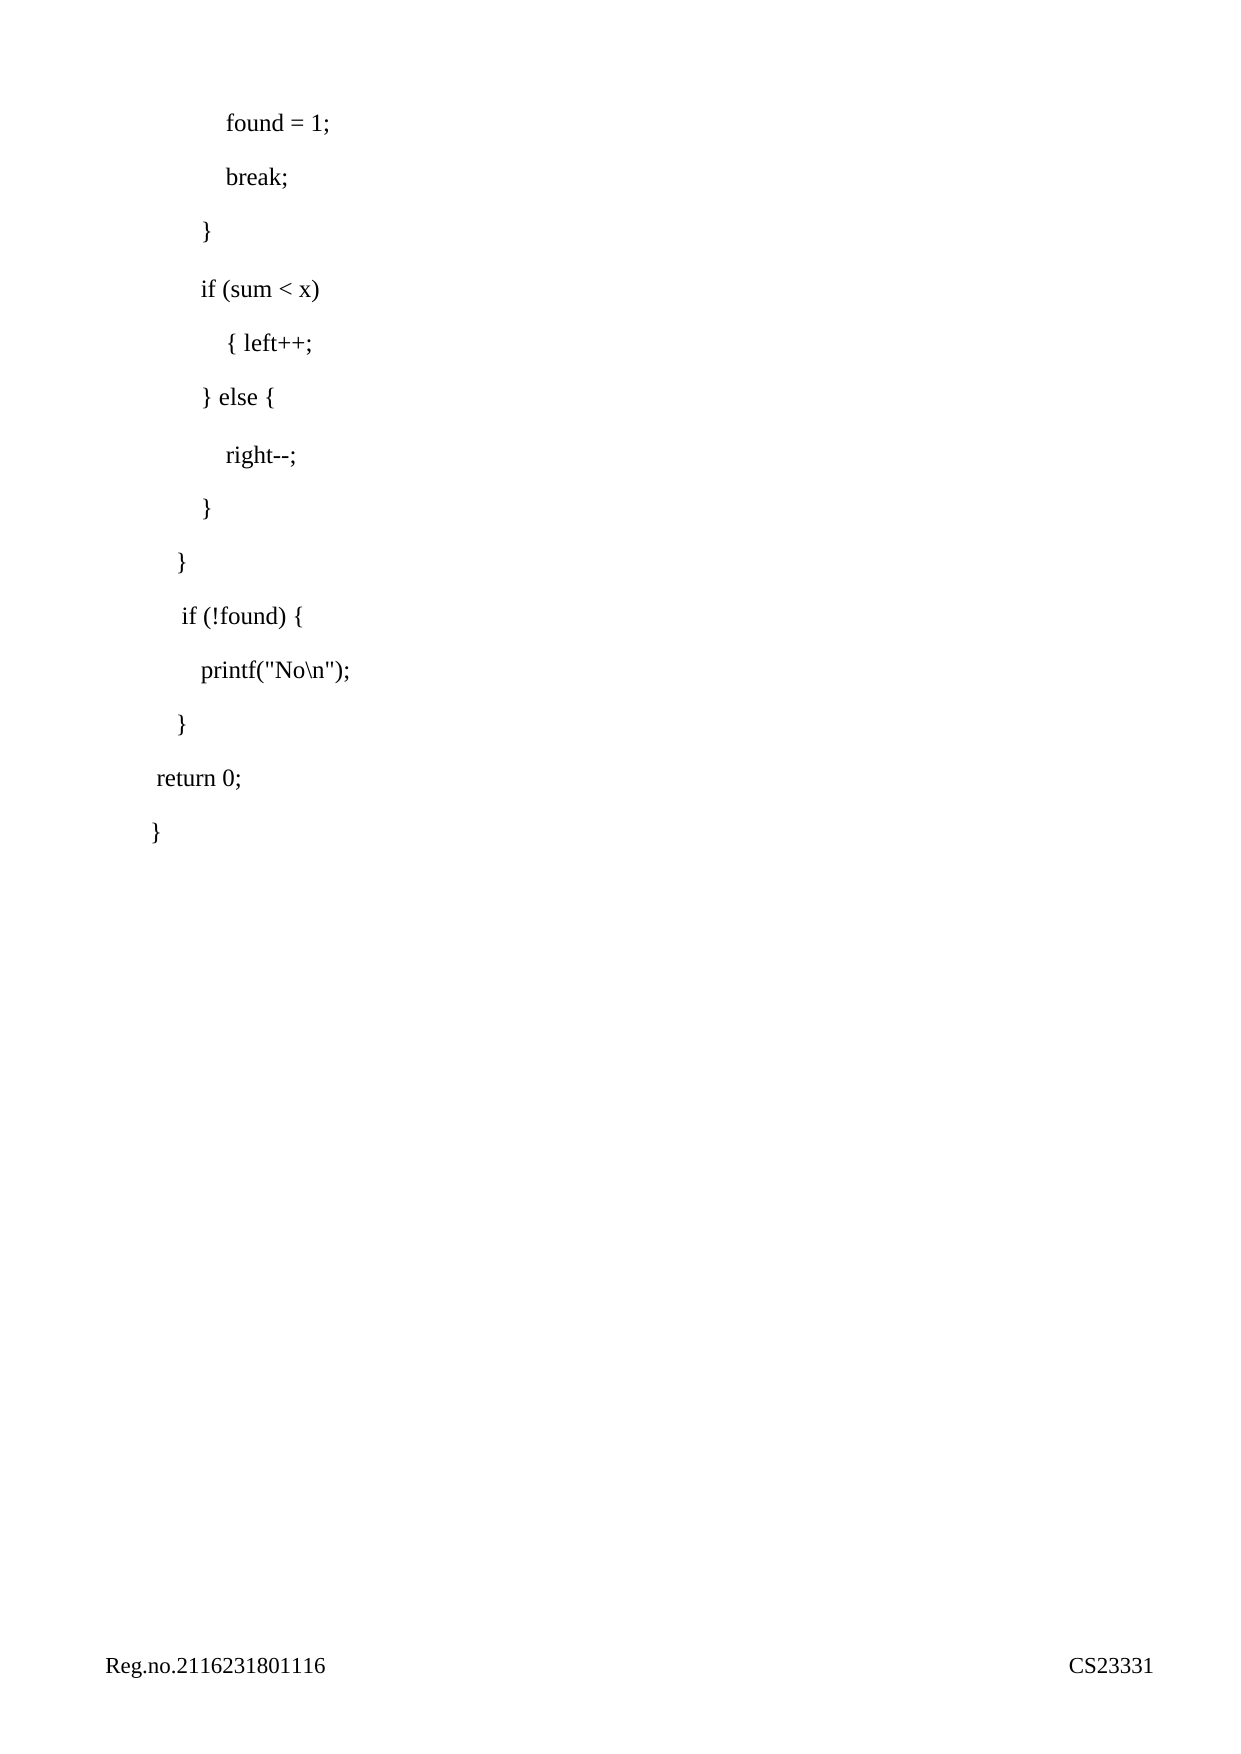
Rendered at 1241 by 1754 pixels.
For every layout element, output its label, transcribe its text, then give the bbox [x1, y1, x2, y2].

text } [176, 709, 1155, 738]
text } else { [201, 382, 1155, 410]
text if (sum < x) { left++; [201, 274, 383, 356]
text } [176, 547, 1155, 576]
text } [150, 817, 1155, 846]
text return 0; [156, 763, 1155, 792]
text found = 1; break; [226, 108, 346, 191]
text right--; [226, 440, 1155, 468]
text if (!found) { [181, 601, 1155, 630]
text } [201, 216, 1155, 245]
text printf("No\n"); [201, 655, 1155, 684]
text } [201, 493, 1155, 522]
